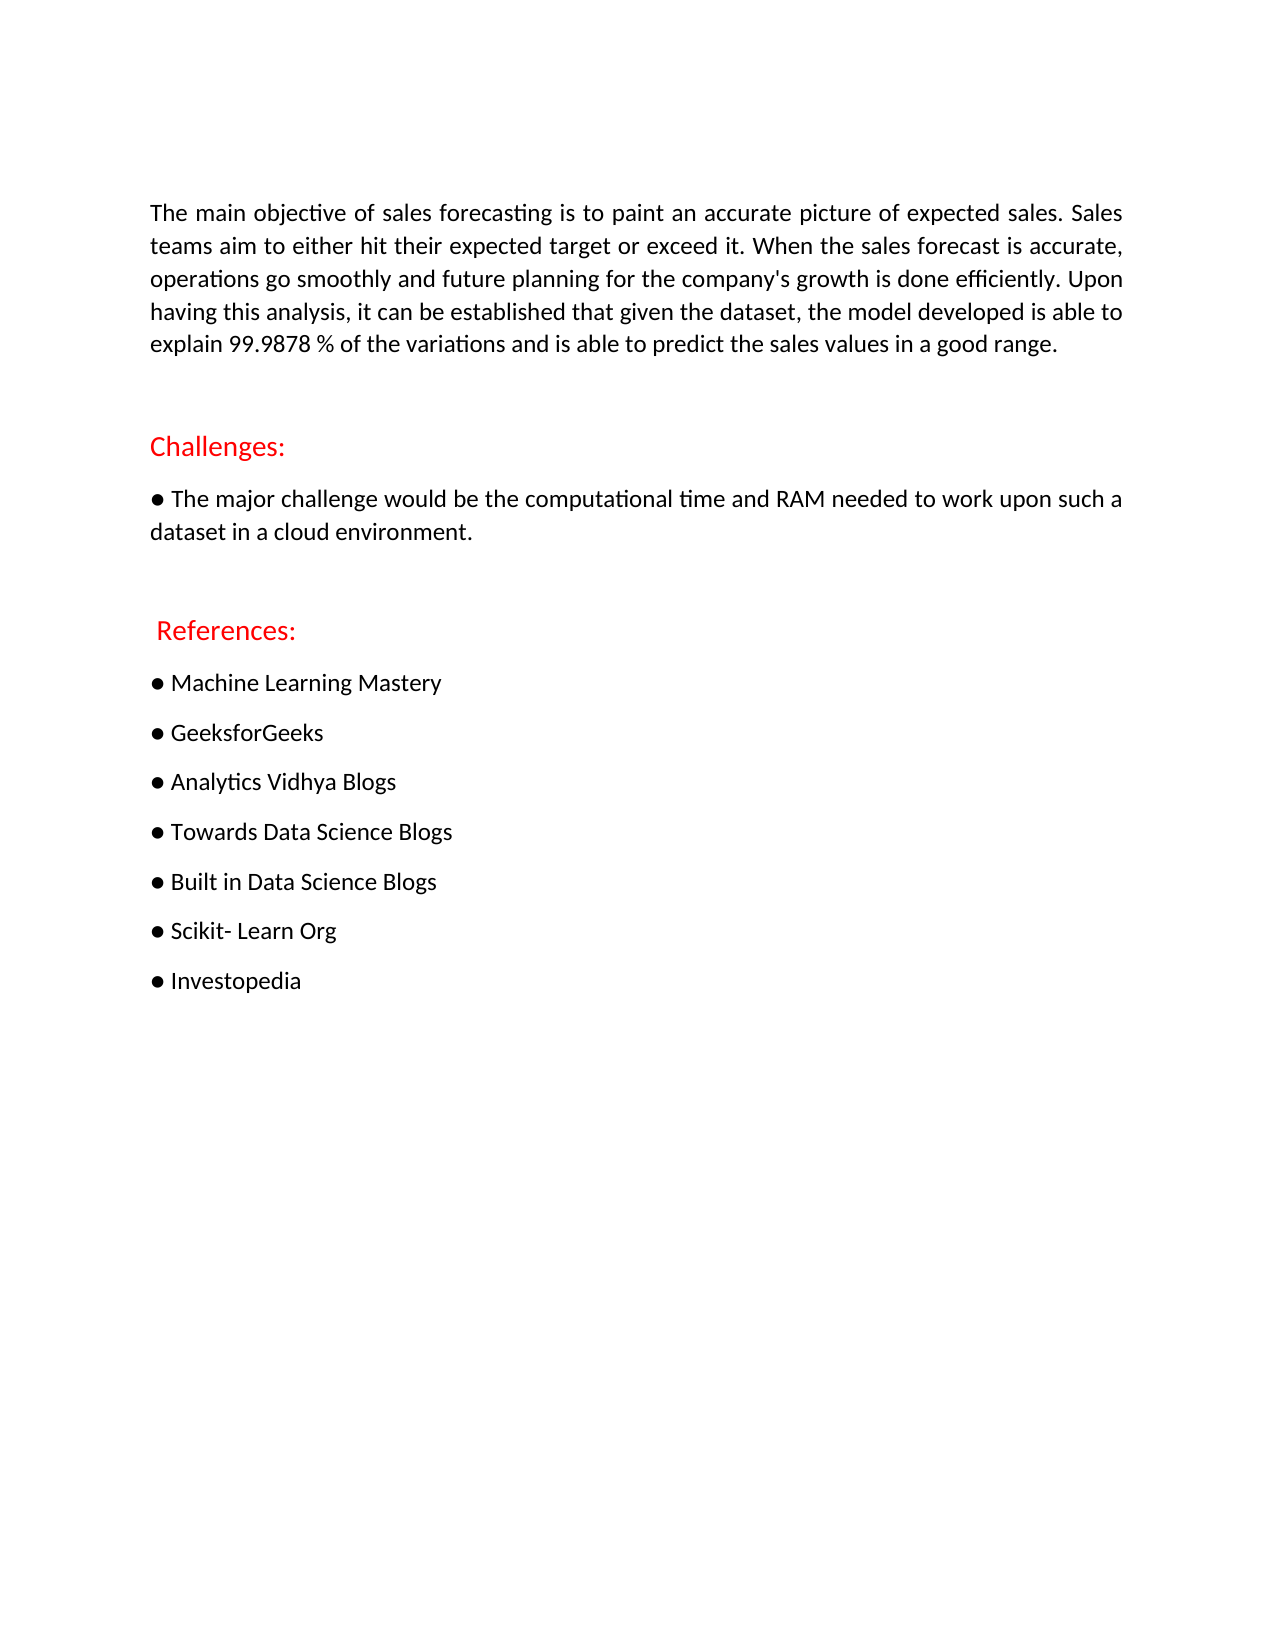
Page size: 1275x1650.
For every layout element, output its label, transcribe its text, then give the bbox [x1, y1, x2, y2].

text ● Towards Data Science Blogs [150, 816, 1125, 847]
text ● Investopedia [150, 965, 1125, 995]
text Challenges: [150, 428, 1125, 463]
text References: [150, 612, 1125, 648]
text ● Built in Data Science Blogs [150, 866, 1125, 896]
text ● Scikit- Learn Org [150, 915, 1125, 946]
text ● Machine Learning Mastery [150, 667, 1125, 698]
text ● GeeksforGeeks [150, 717, 1125, 747]
text ● Analytics Vidhya Blogs [150, 766, 1125, 797]
text ● The major challenge would be the computational time and RAM needed to work upon such a dataset in a cloud environment. [150, 483, 1125, 546]
text The main objective of sales forecasting is to paint an accurate picture of expected sales. Sales teams aim to either hit their expected target or exceed it. When the sales forecast is accurate, operations go smoothly and future planning for the company's growth is done efficiently. Upon having this analysis, it can be established that given the dataset, the model developed is able to explain 99.9878 % of the variations and is able to predict the sales values in a good range. [150, 197, 1125, 359]
